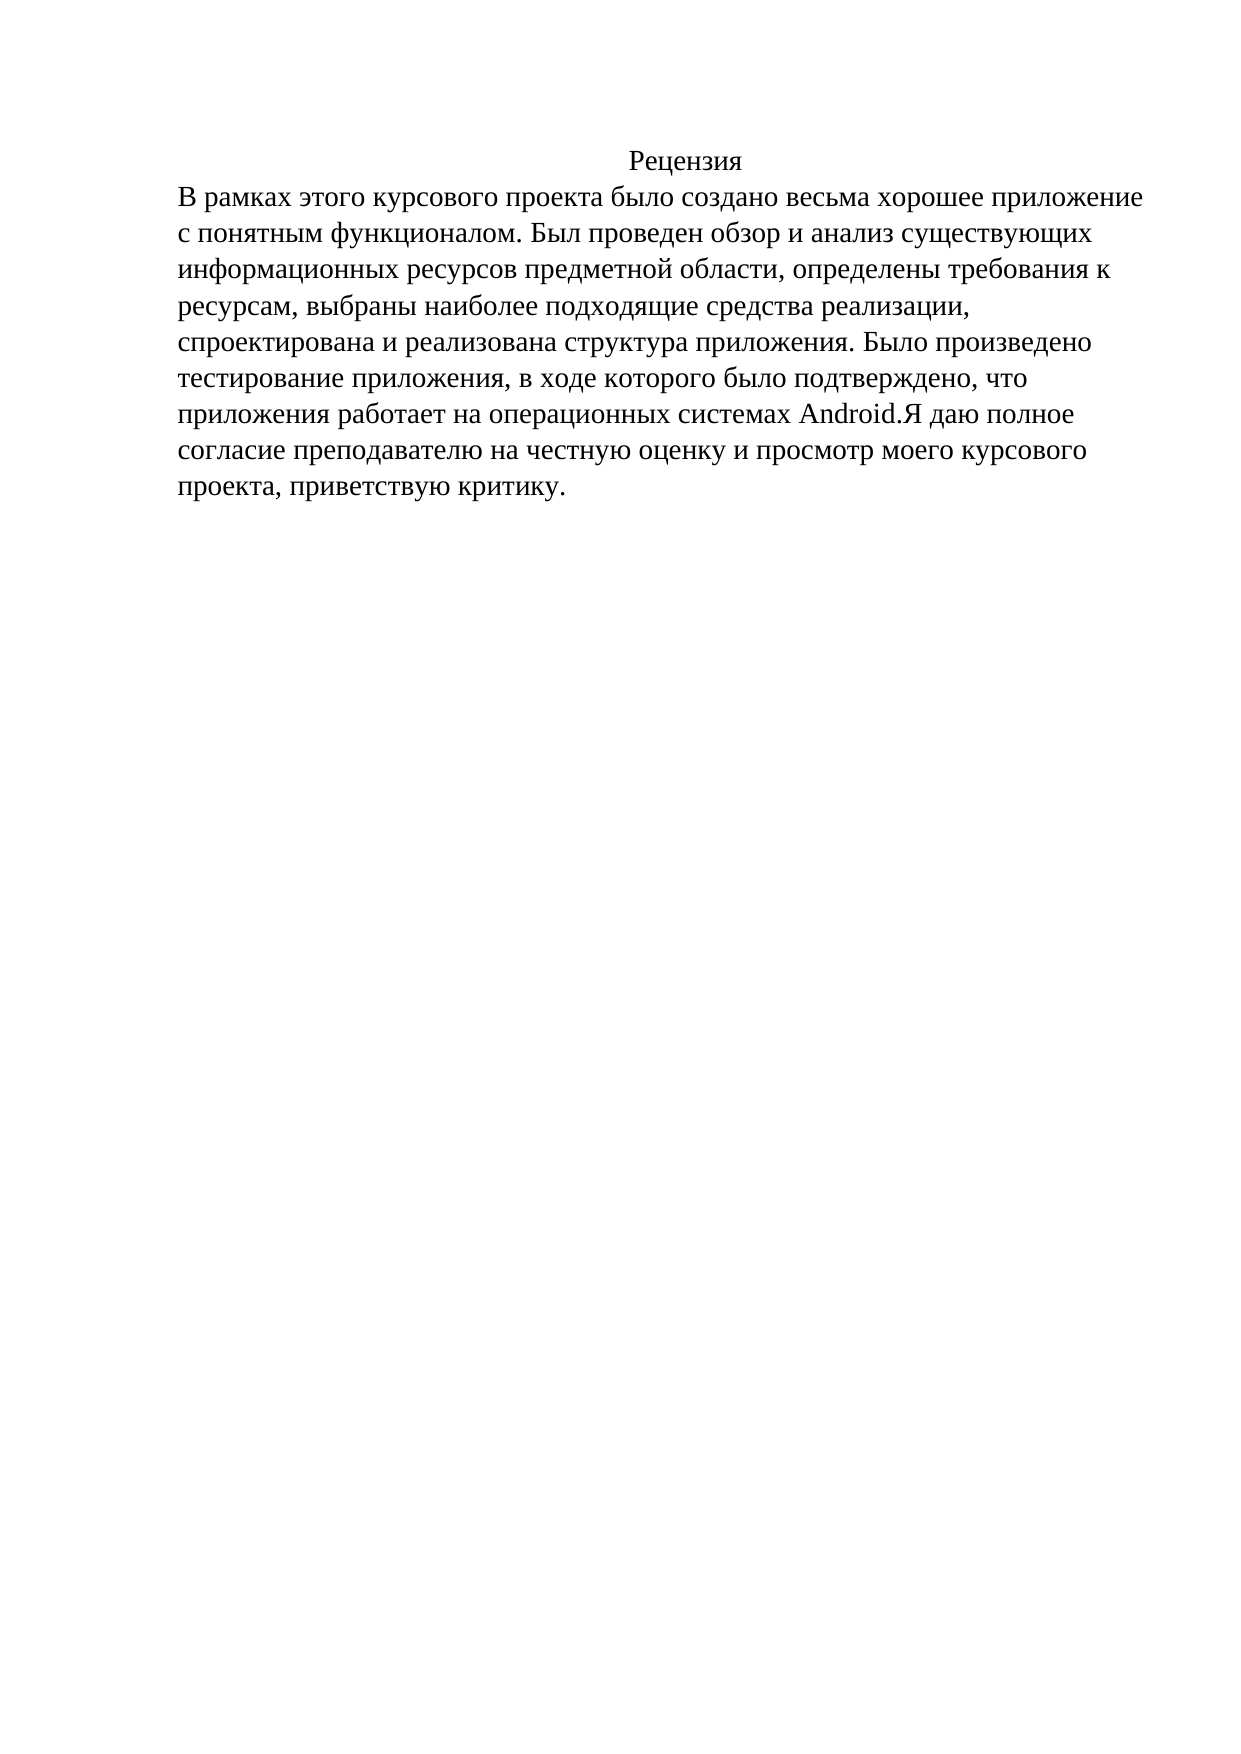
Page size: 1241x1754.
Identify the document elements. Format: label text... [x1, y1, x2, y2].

subtitle Рецензия [278, 143, 1093, 177]
text В рамках этого курсового проекта было создано весьма хорошее приложение с понятным функционалом. Был проведен обзор и анализ существующих информационных ресурсов предметной области, определены требования к ресурсам, выбраны наиболее подходящие средства реализации, спроектирована и реализована структура приложения. Было произведено тестирование приложения, в ходе которого было подтверждено, что приложения работает на операционных системах Android.Я даю полное согласие преподавателю на честную оценку и просмотр моего курсового проекта, приветствую критику. [177, 179, 1152, 502]
